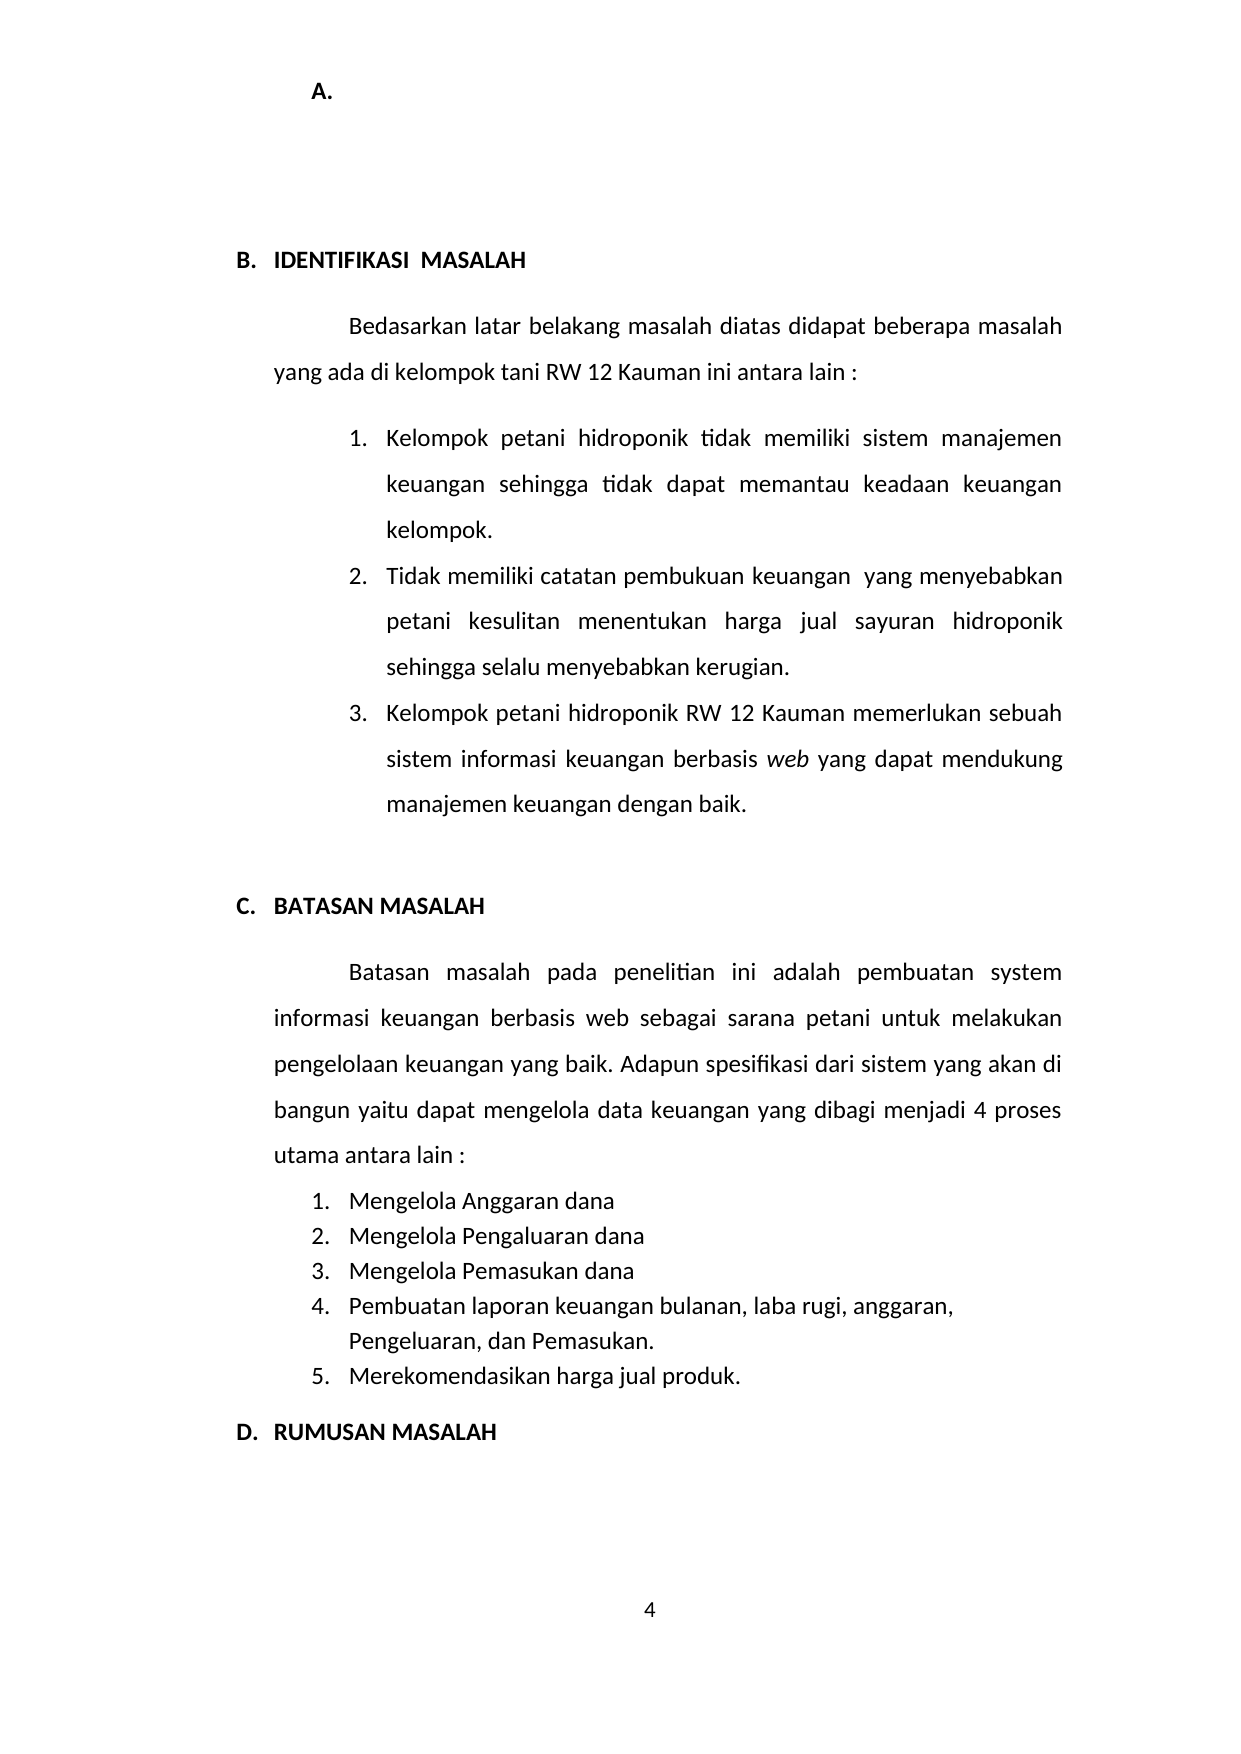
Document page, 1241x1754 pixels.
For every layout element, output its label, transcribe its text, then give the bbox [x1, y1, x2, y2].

text BATASAN MASALAH [236, 890, 1063, 921]
subtitle Tidak memiliki catatan pembukuan keuangan yang menyebabkan petani kesulitan menentukan harga jual sayuran hidroponik sehingga selalu menyebabkan kerugian. [349, 560, 1063, 682]
list Mengelola Anggaran dana [311, 1185, 1063, 1216]
text Batasan masalah pada penelitian ini adalah pembuatan system informasi keuangan berbasis web sebagai sarana petani untuk melakukan pengelolaan keuangan yang baik. Adapun spesifikasi dari sistem yang akan di bangun yaitu dapat mengelola data keuangan yang dibagi menjadi 4 proses utama antara lain : [274, 957, 1063, 1170]
list Mengelola Pemasukan dana [311, 1255, 1063, 1286]
text RUMUSAN MASALAH [236, 1416, 1063, 1447]
list Pembuatan laporan keuangan bulanan, laba rugi, anggaran, Pengeluaran, dan Pemasukan. [311, 1290, 1063, 1356]
list Merekomendasikan harga jual produk. [311, 1360, 1063, 1391]
text IDENTIFIKASI MASALAH [236, 244, 1063, 274]
subtitle Kelompok petani hidroponik tidak memiliki sistem manajemen keuangan sehingga tidak dapat memantau keadaan keuangan kelompok. [349, 423, 1063, 544]
subtitle Kelompok petani hidroponik RW 12 Kauman memerlukan sebuah sistem informasi keuangan berbasis web yang dapat mendukung manajemen keuangan dengan baik. [349, 697, 1063, 819]
list Bedasarkan latar belakang masalah diatas didapat beberapa masalah yang ada di kelompok tani RW 12 Kauman ini antara lain : [274, 310, 1063, 387]
list Mengelola Pengaluaran dana [311, 1220, 1063, 1251]
